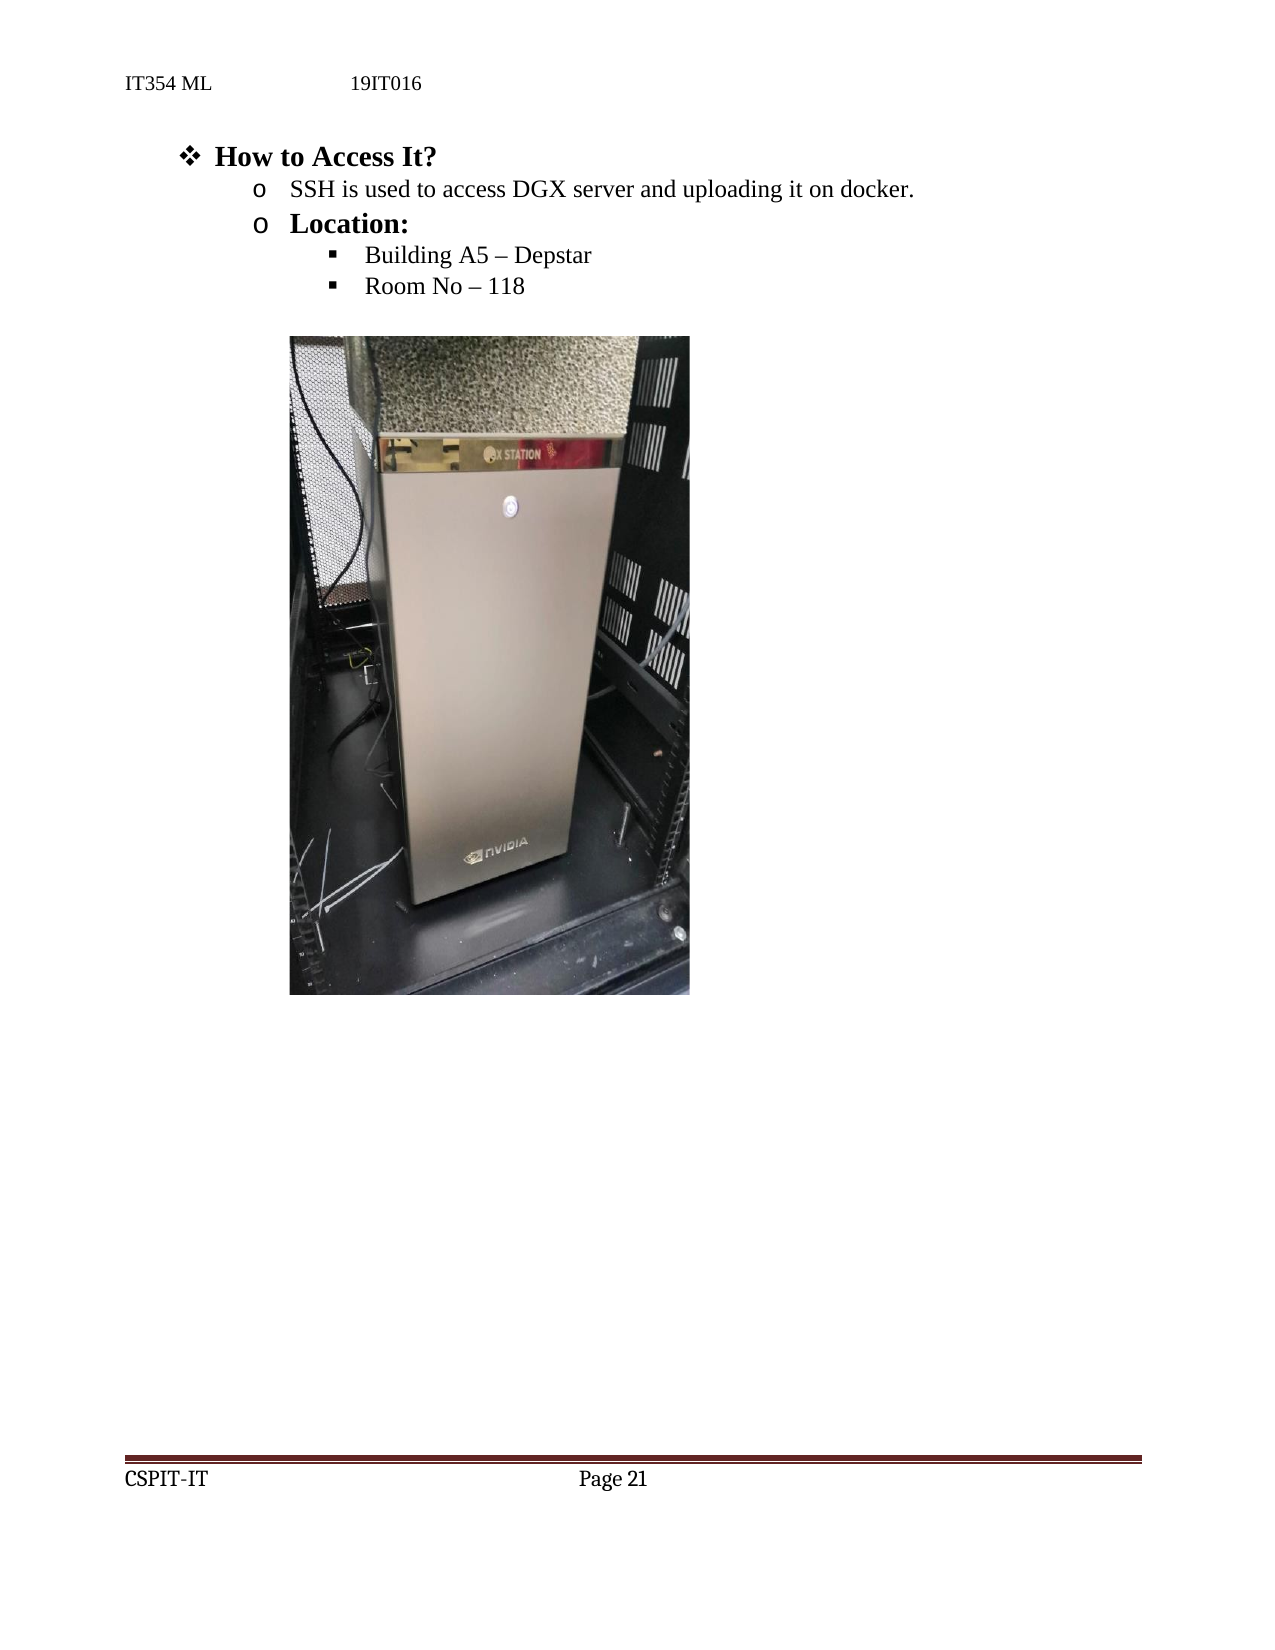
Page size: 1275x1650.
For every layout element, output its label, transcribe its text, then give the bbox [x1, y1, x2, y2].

subtitle Location: [252, 206, 1142, 241]
list Building A5 – Depstar [327, 241, 1142, 269]
picture [289, 336, 690, 995]
list Room No – 118 [327, 271, 1142, 300]
subtitle How to Access It? [177, 139, 1142, 173]
list SSH is used to access DGX server and uploading it on docker. [252, 174, 1142, 205]
